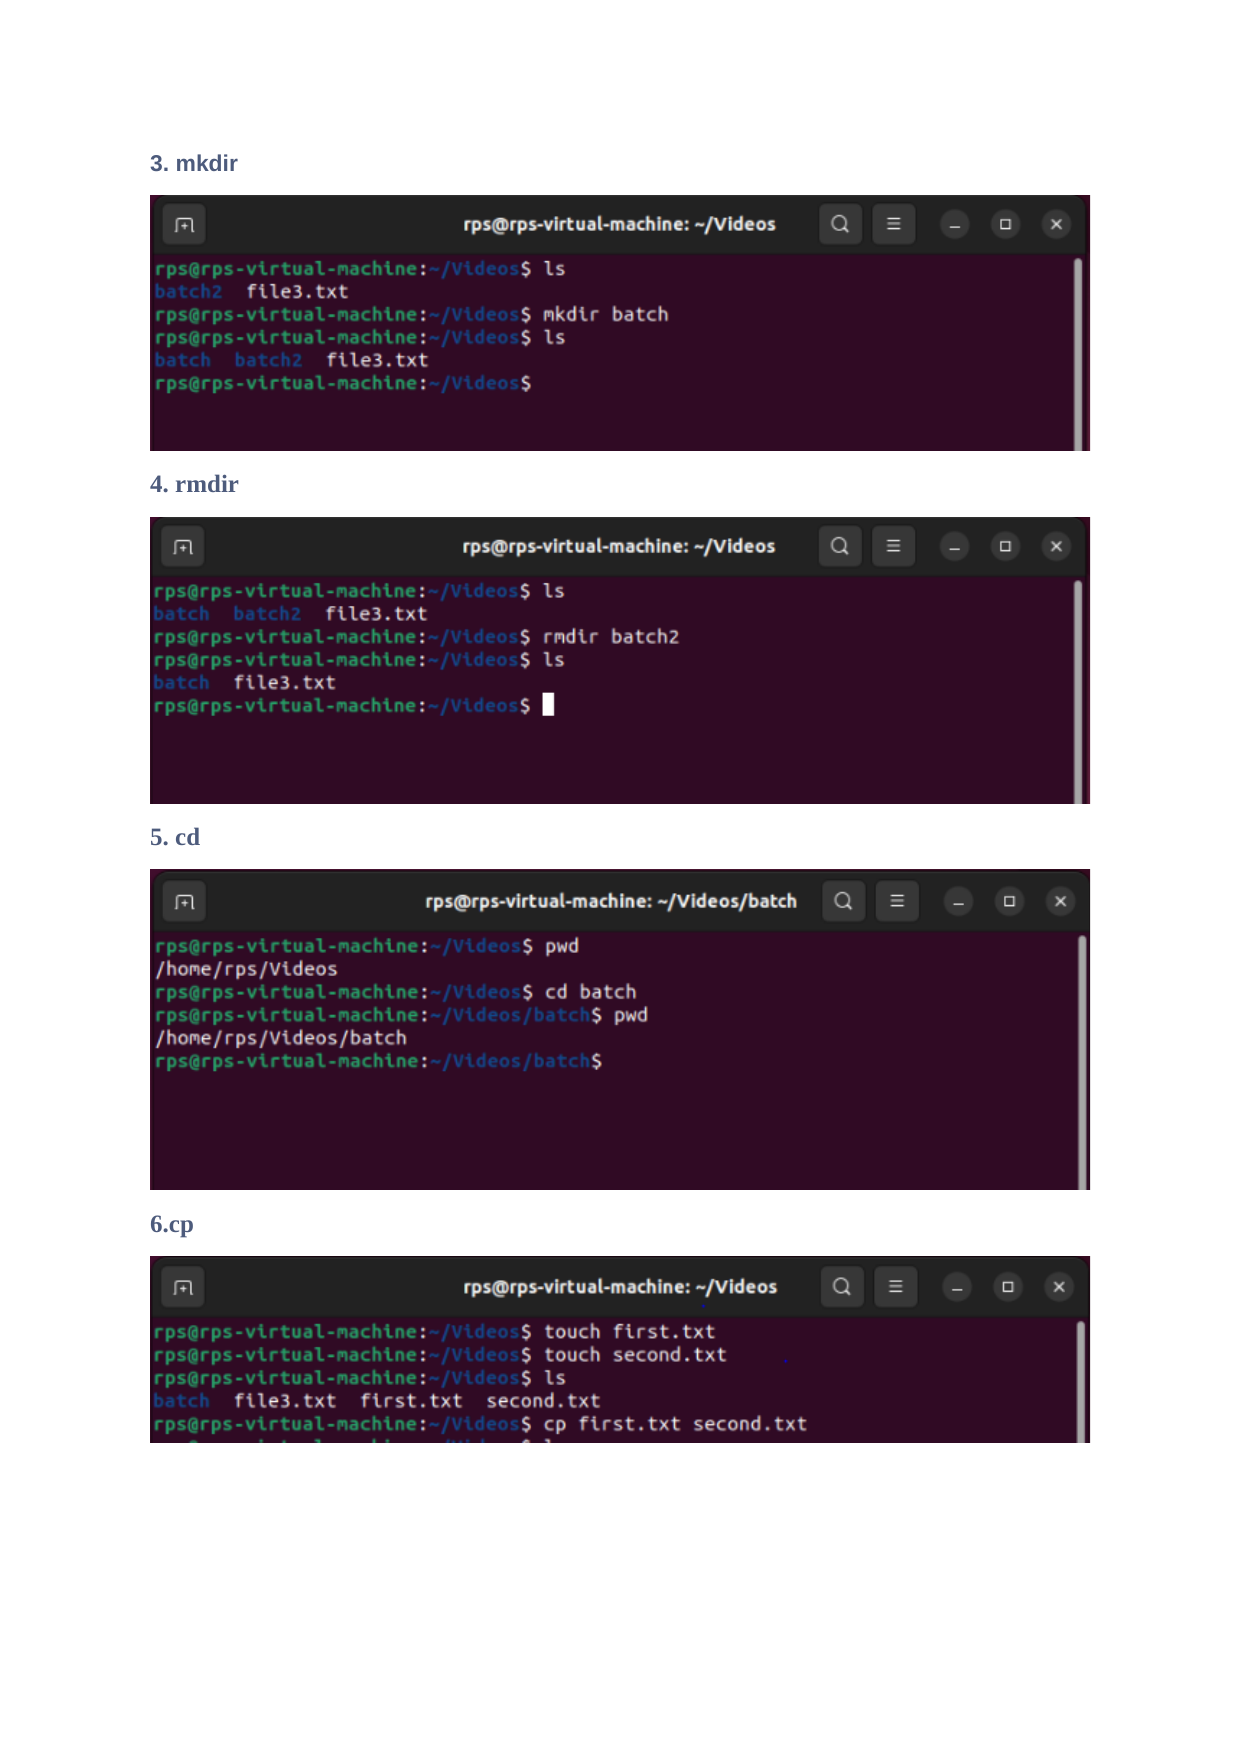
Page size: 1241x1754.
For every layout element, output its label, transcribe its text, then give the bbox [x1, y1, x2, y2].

picture [150, 1256, 1091, 1443]
text 5. cd [150, 822, 1090, 851]
text 4. rmdir [150, 469, 1090, 498]
picture [150, 517, 1091, 804]
text 3. mkdir [150, 150, 1090, 176]
text 6.cp [150, 1209, 1090, 1237]
picture [150, 195, 1091, 451]
picture [150, 869, 1091, 1190]
